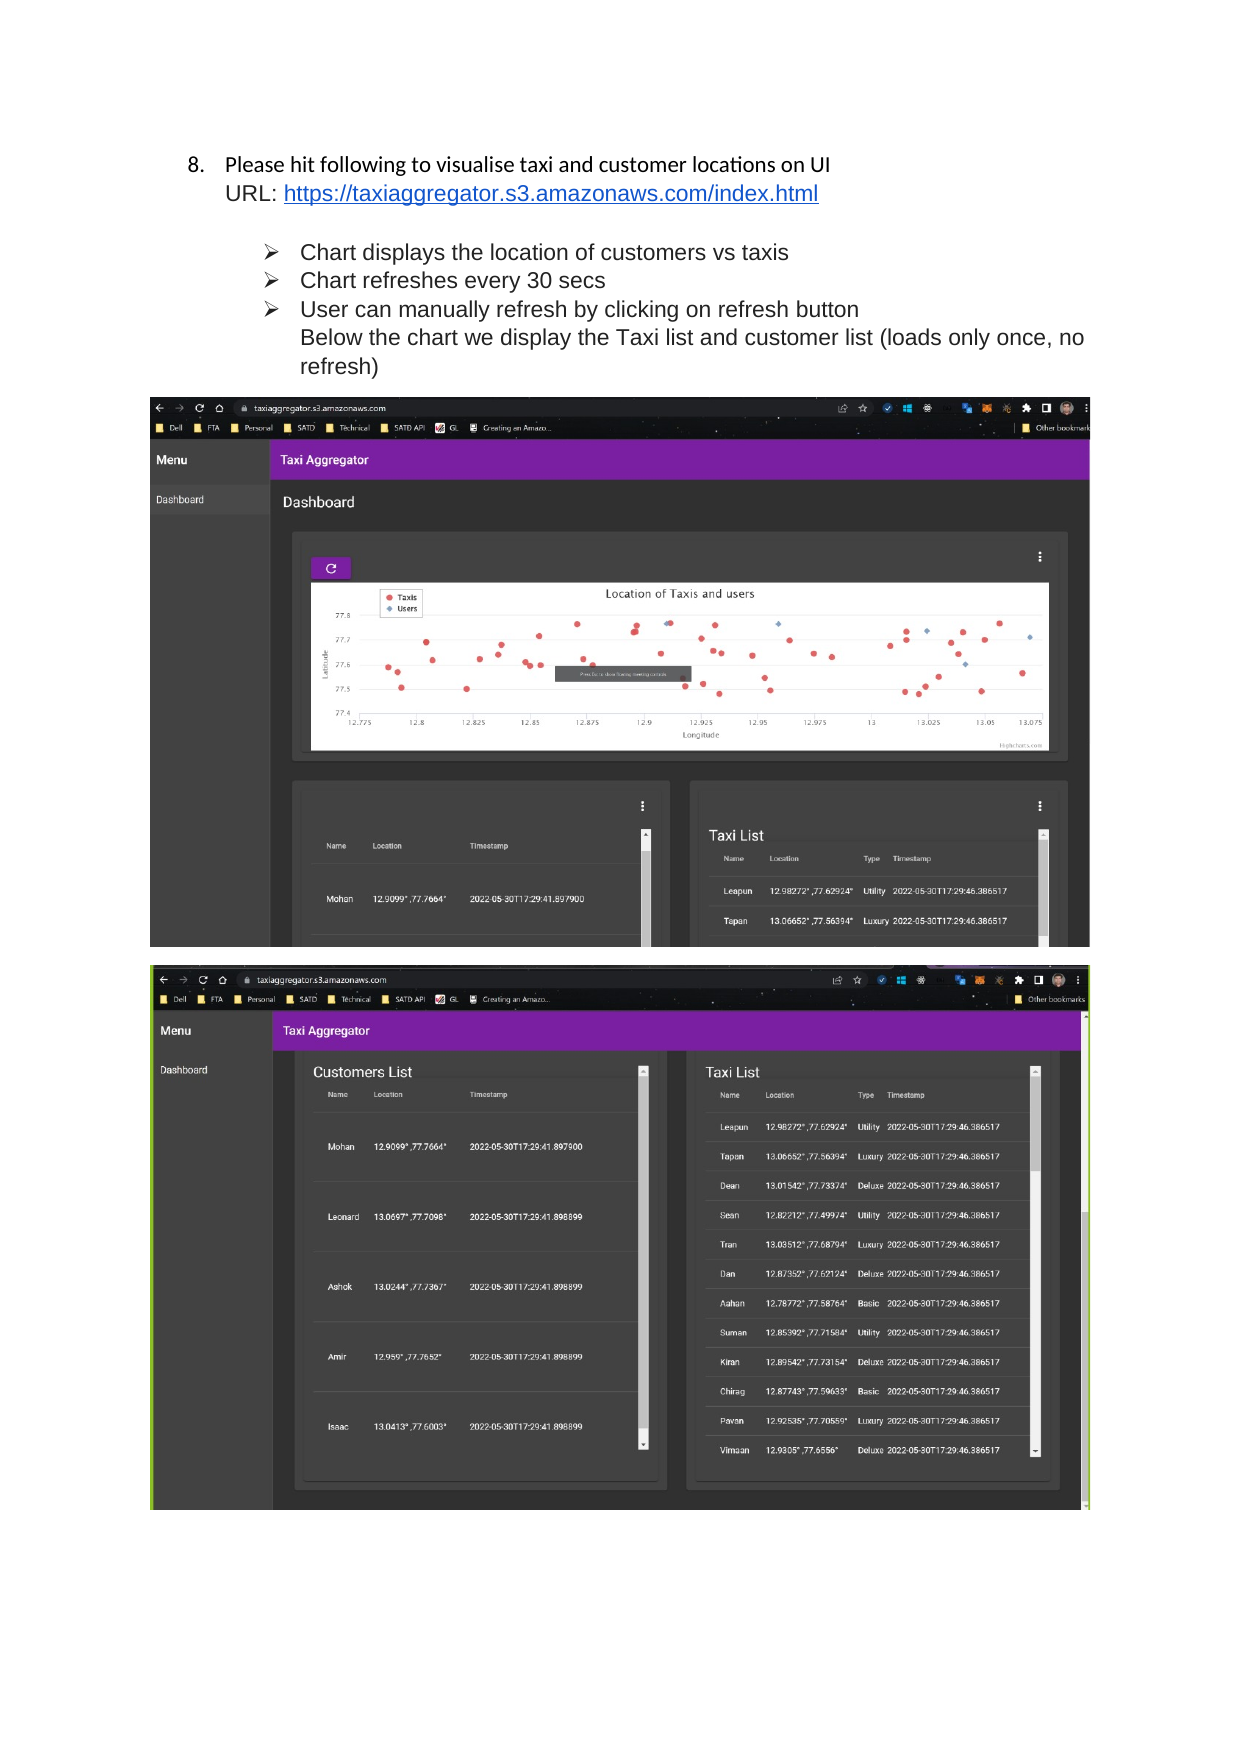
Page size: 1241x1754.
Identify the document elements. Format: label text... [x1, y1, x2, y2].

list User can manually refresh by clicking on refresh button Below the chart we display the Taxi list and customer list (loads only once, no refresh) [262, 296, 1090, 379]
list Chart refreshes every 30 secs [262, 267, 1090, 294]
picture [150, 965, 1091, 1510]
picture [150, 397, 1091, 947]
list URL: https://taxiaggregator.s3.amazonaws.com/index.html [225, 180, 1090, 237]
list Please hit following to visualise taxi and customer locations on UI [187, 150, 1090, 178]
list Chart displays the location of customers vs taxis [262, 239, 1090, 265]
